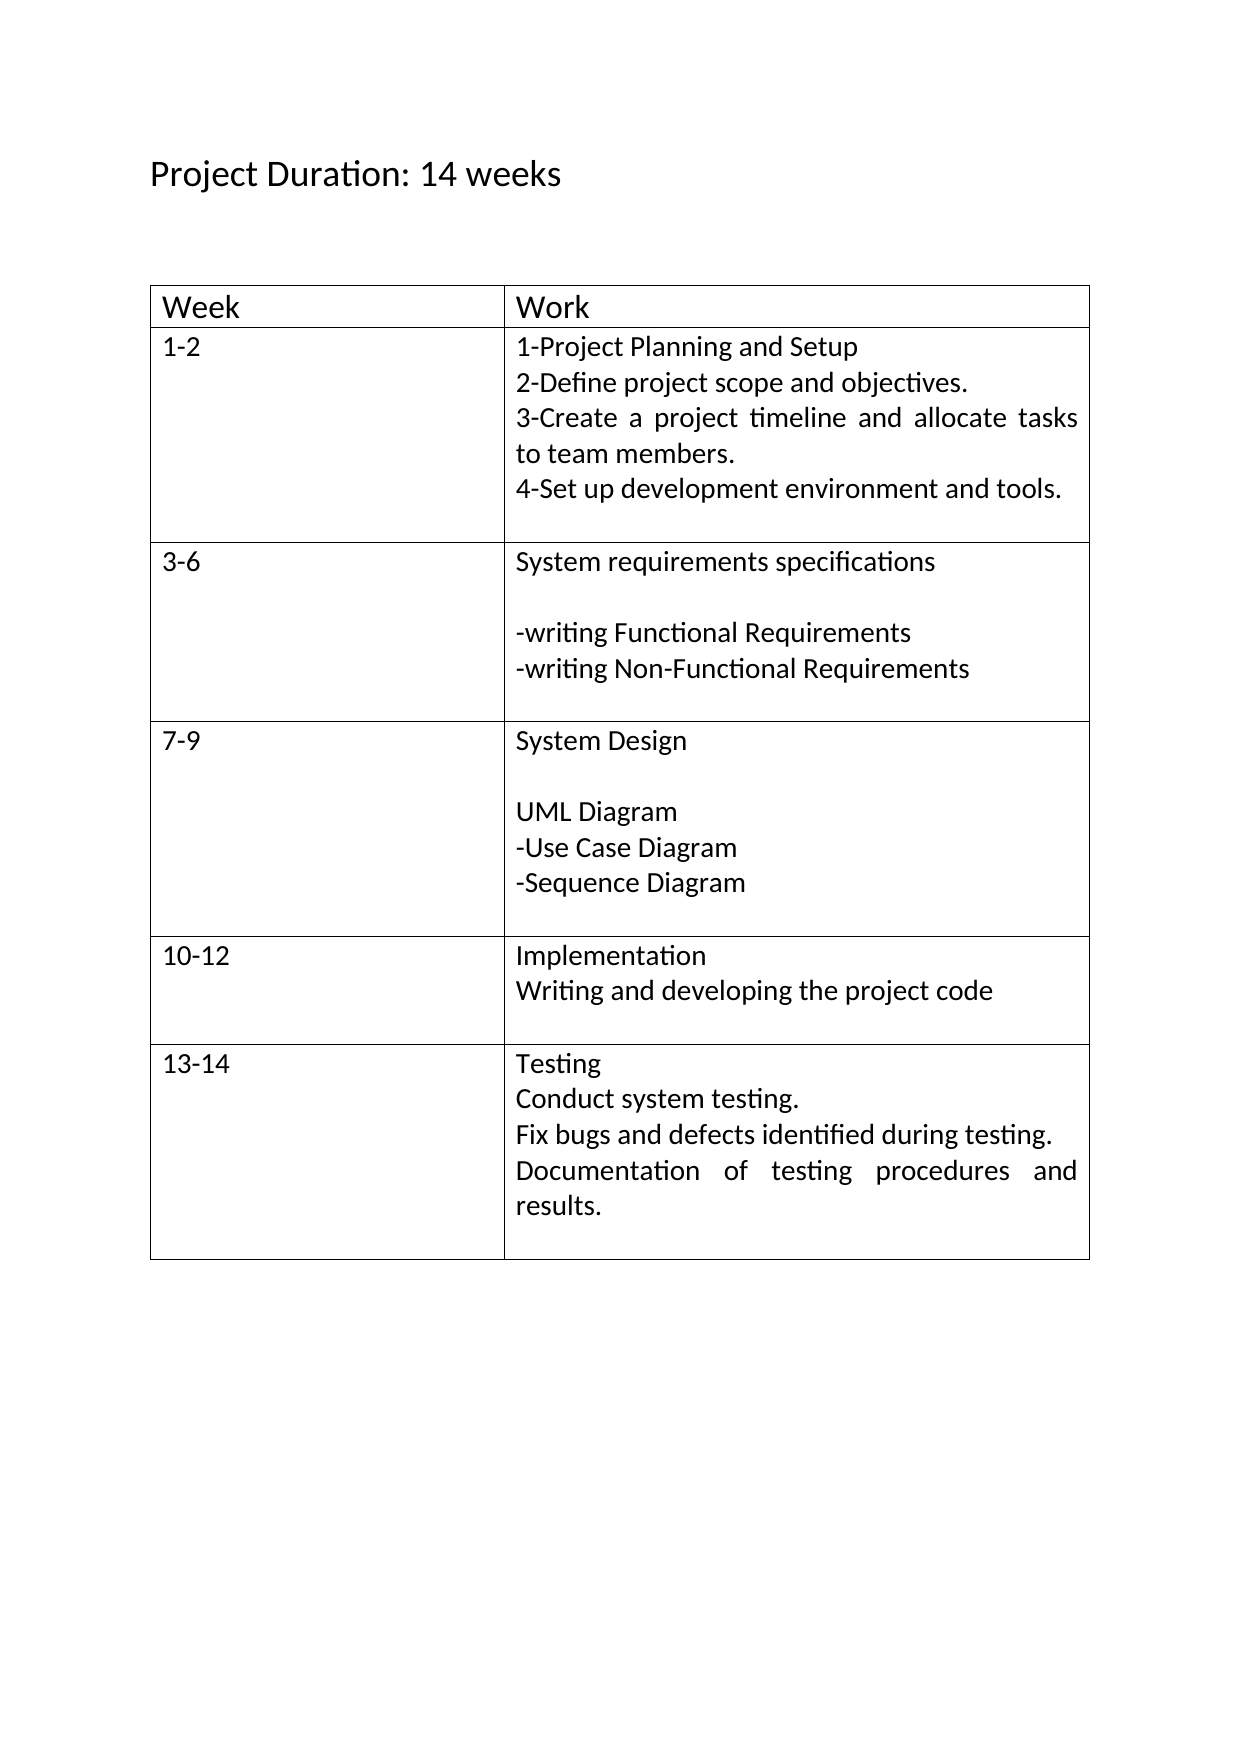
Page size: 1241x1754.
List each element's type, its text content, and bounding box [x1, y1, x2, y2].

table_header Week [151, 286, 504, 327]
table_cell 1-Project Planning and Setup 2-Define project scope and objectives. 3-Create a project timeline and allocate tasks to team members. 4-Set up development environment and tools. [505, 328, 1089, 542]
table_cell Implementation Writing and developing the project code [505, 937, 1089, 1044]
table_cell System requirements specifications -writing Functional Requirements -writing Non-Functional Requirements [505, 543, 1089, 721]
table_cell Testing Conduct system testing. Fix bugs and defects identified during testing. Documentation of testing procedures and results. [505, 1045, 1089, 1258]
table_header Work [505, 286, 1089, 327]
table_cell 13-14 [151, 1045, 504, 1258]
table_cell 10-12 [151, 937, 504, 1044]
table_cell 1-2 [151, 328, 504, 542]
text Project Duration: 14 weeks [150, 150, 1090, 196]
table_cell 3-6 [151, 543, 504, 721]
table_cell 7-9 [151, 722, 504, 936]
table_cell System Design UML Diagram -Use Case Diagram -Sequence Diagram [505, 722, 1089, 936]
